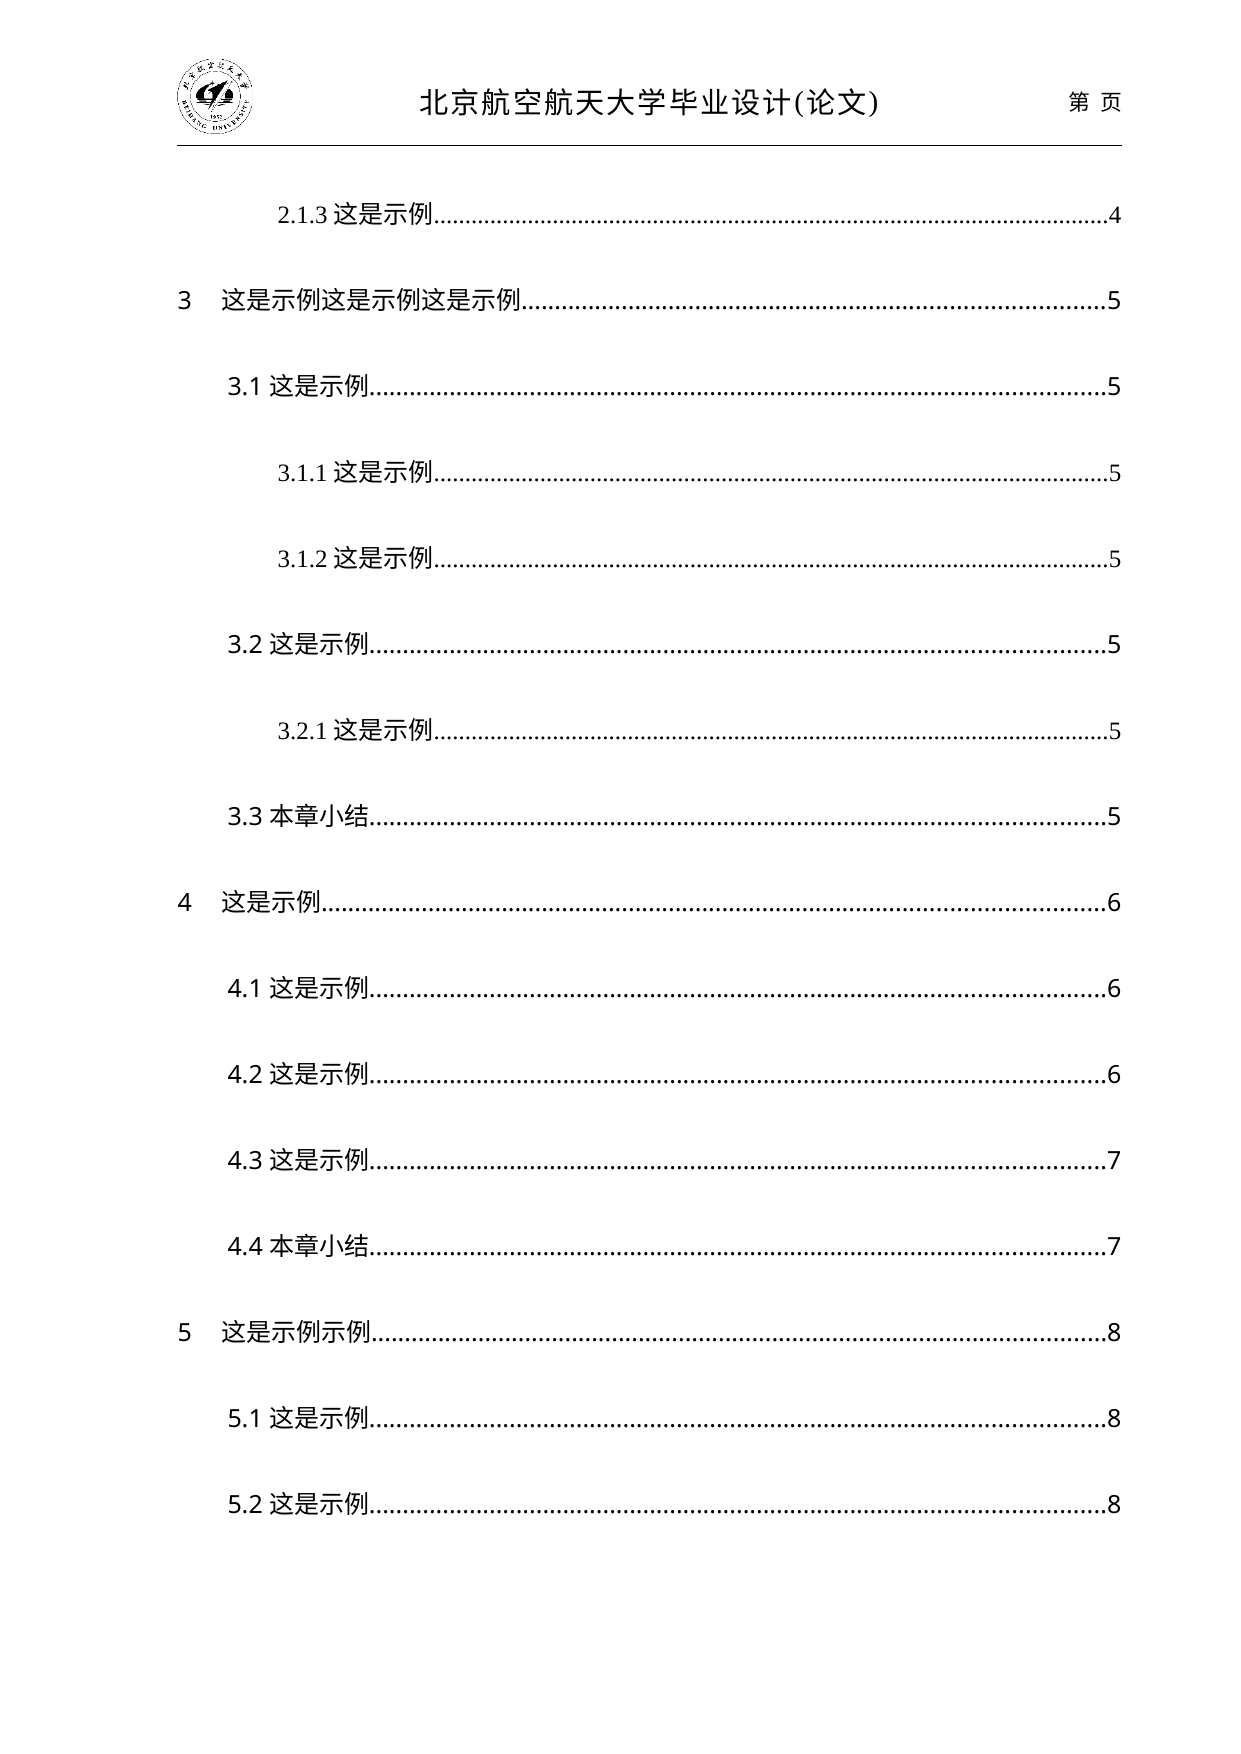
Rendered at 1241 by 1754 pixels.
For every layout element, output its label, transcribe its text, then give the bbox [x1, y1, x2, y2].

text 3 这是示例这是示例这是示例 5 [177, 264, 1122, 332]
text 4 这是示例 6 [177, 867, 1122, 935]
text 4.3 这是示例 7 [227, 1125, 1122, 1193]
text 3.1 这是示例 5 [227, 351, 1122, 418]
picture [177, 59, 253, 134]
text 3.3 本章小结 5 [227, 781, 1122, 849]
text 3.2.1 这是示例 5 [277, 695, 1122, 763]
text 5 这是示例示例 8 [177, 1297, 1122, 1365]
text 4.4 本章小结 7 [227, 1211, 1122, 1279]
text 4.2 这是示例 6 [227, 1039, 1122, 1107]
text 4.1 这是示例 6 [227, 953, 1122, 1021]
text 3.1.1 这是示例 5 [277, 437, 1122, 504]
text 5.1 这是示例 8 [227, 1383, 1122, 1451]
text 2.1.3 这是示例 4 [277, 178, 1122, 246]
text 3.1.2 这是示例 5 [277, 523, 1122, 591]
text 3.2 这是示例 5 [227, 609, 1122, 677]
text 5.2 这是示例 8 [227, 1469, 1122, 1537]
